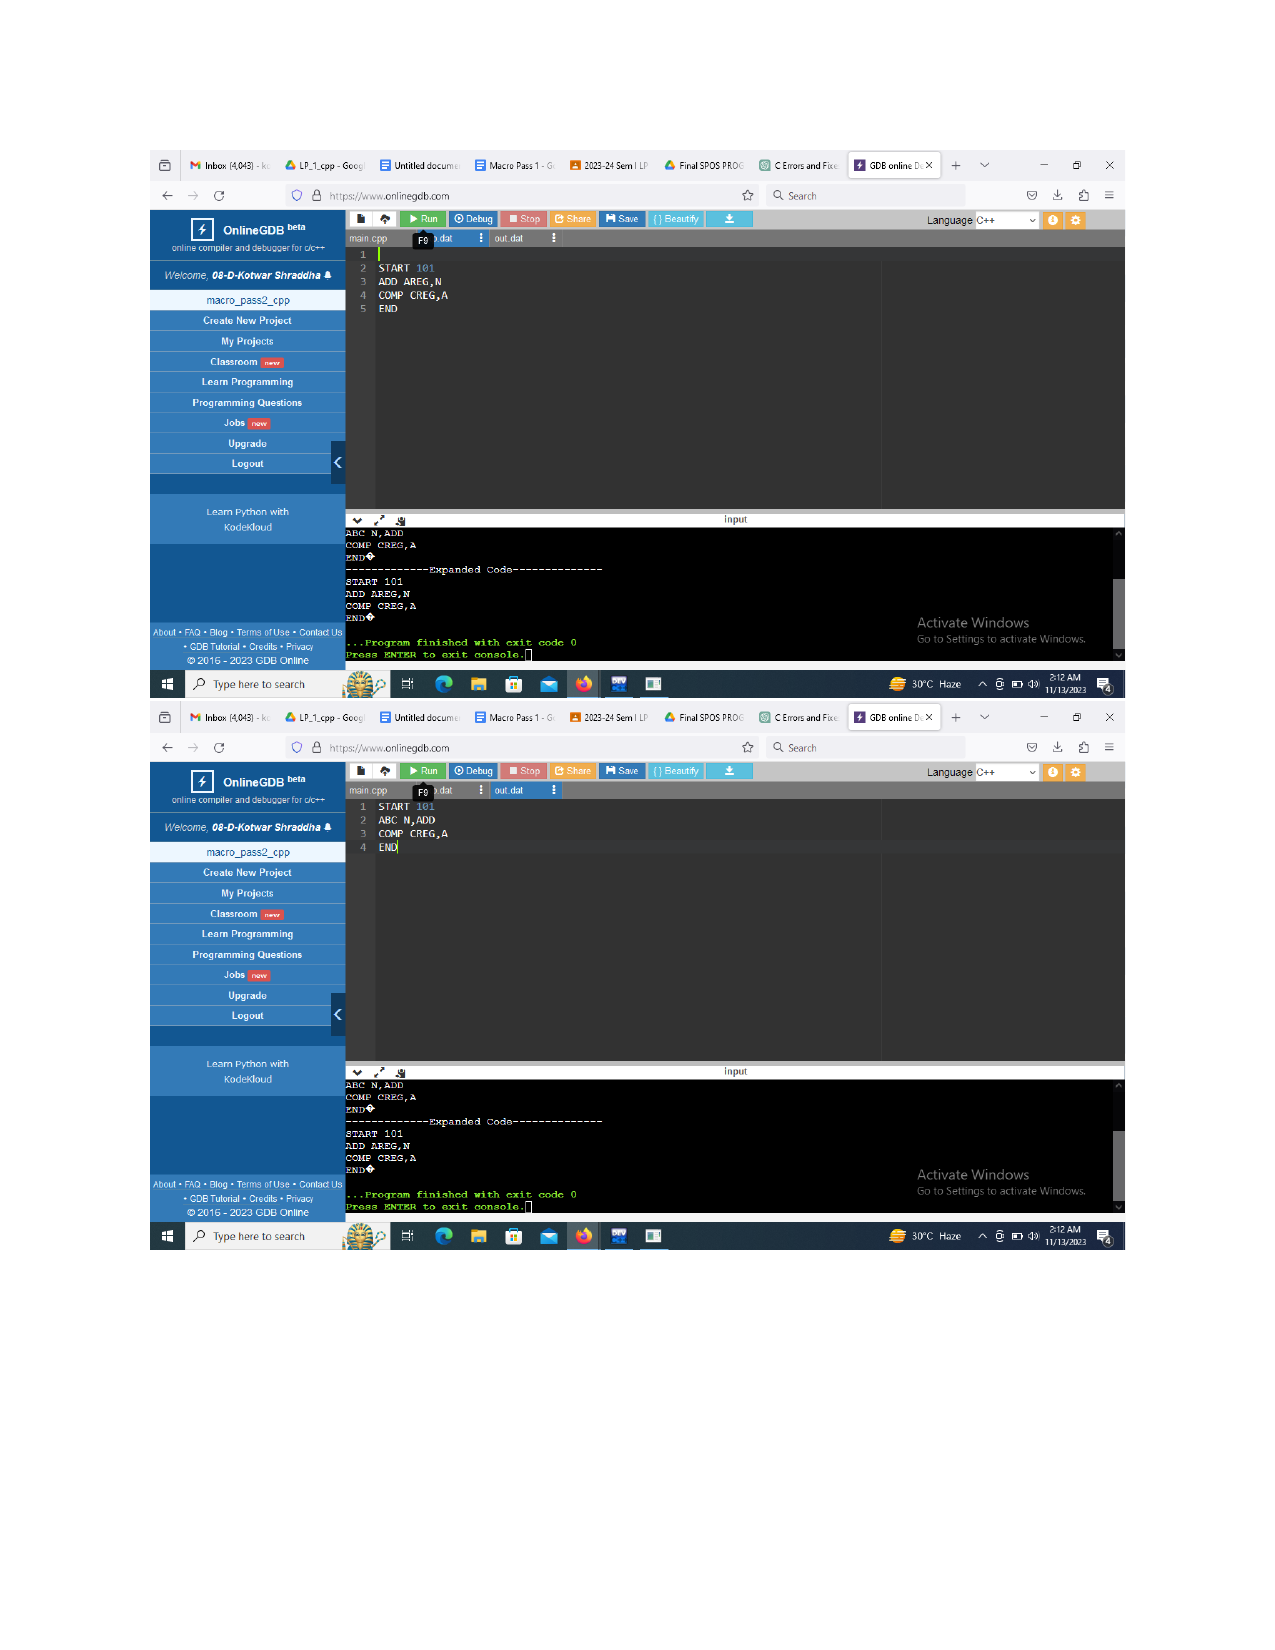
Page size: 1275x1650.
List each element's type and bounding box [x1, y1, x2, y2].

picture [150, 701, 1125, 1250]
picture [150, 150, 1125, 698]
